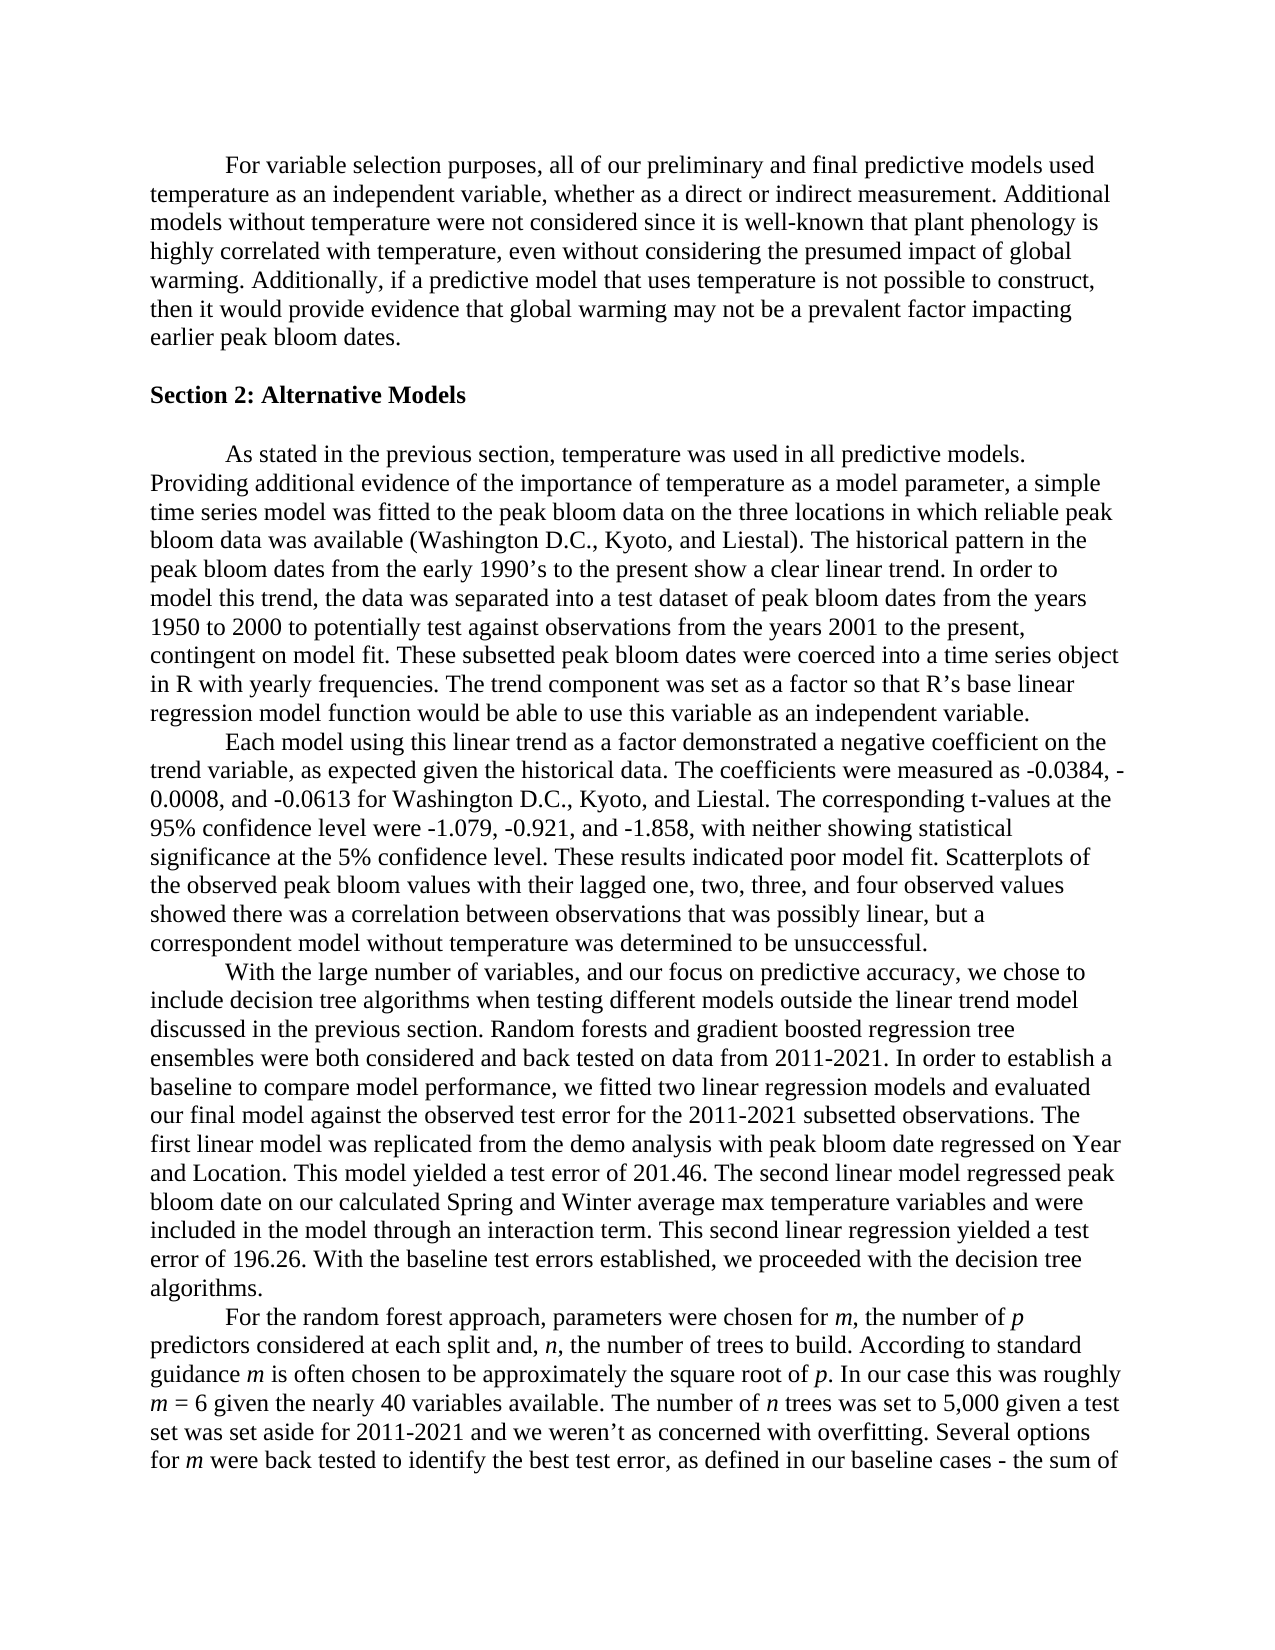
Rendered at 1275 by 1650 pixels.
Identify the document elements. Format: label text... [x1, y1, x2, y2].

text As stated in the previous section, temperature was used in all predictive models. Providing additional evidence of the importance of temperature as a model parameter, a simple time series model was fitted to the peak bloom data on the three locations in which reliable peak bloom data was available (Washington D.C., Kyoto, and Liestal). The historical pattern in the peak bloom dates from the early 1990’s to the present show a clear linear trend. In order to model this trend, the data was separated into a test dataset of peak bloom dates from the years 1950 to 2000 to potentially test against observations from the years 2001 to the present, contingent on model fit. These subsetted peak bloom dates were coerced into a time series object in R with yearly frequencies. The trend component was set as a factor so that R’s base linear regression model function would be able to use this variable as an independent variable. [150, 439, 1125, 727]
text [150, 1302, 1125, 1474]
text For variable selection purposes, all of our preliminary and final predictive models used temperature as an independent variable, whether as a direct or indirect measurement. Additional models without temperature were not considered since it is well-known that plant phenology is highly correlated with temperature, even without considering the presumed impact of global warming. Additionally, if a predictive model that uses temperature is not possible to construct, then it would provide evidence that global warming may not be a prevalent factor impacting earlier peak bloom dates. [150, 150, 1125, 351]
text Each model using this linear trend as a factor demonstrated a negative coefficient on the trend variable, as expected given the historical data. The coefficients were measured as -0.0384, -0.0008, and -0.0613 for Washington D.C., Kyoto, and Liestal. The corresponding t-values at the 95% confidence level were -1.079, -0.921, and -1.858, with neither showing statistical significance at the 5% confidence level. These results indicated poor model fit. Scatterplots of the observed peak bloom values with their lagged one, two, three, and four observed values showed there was a correlation between observations that was possibly linear, but a correspondent model without temperature was determined to be unsuccessful. [150, 727, 1125, 957]
text With the large number of variables, and our focus on predictive accuracy, we chose to include decision tree algorithms when testing different models outside the linear trend model discussed in the previous section. Random forests and gradient boosted regression tree ensembles were both considered and back tested on data from 2011-2021. In order to establish a baseline to compare model performance, we fitted two linear regression models and evaluated our final model against the observed test error for the 2011-2021 subsetted observations. The first linear model was replicated from the demo analysis with peak bloom date regressed on Year and Location. This model yielded a test error of 201.46. The second linear model regressed peak bloom date on our calculated Spring and Winter average max temperature variables and were included in the model through an interaction term. This second linear regression yielded a test error of 196.26. With the baseline test errors established, we proceeded with the decision tree algorithms. [150, 957, 1125, 1302]
text Section 2: Alternative Models [150, 380, 1125, 409]
